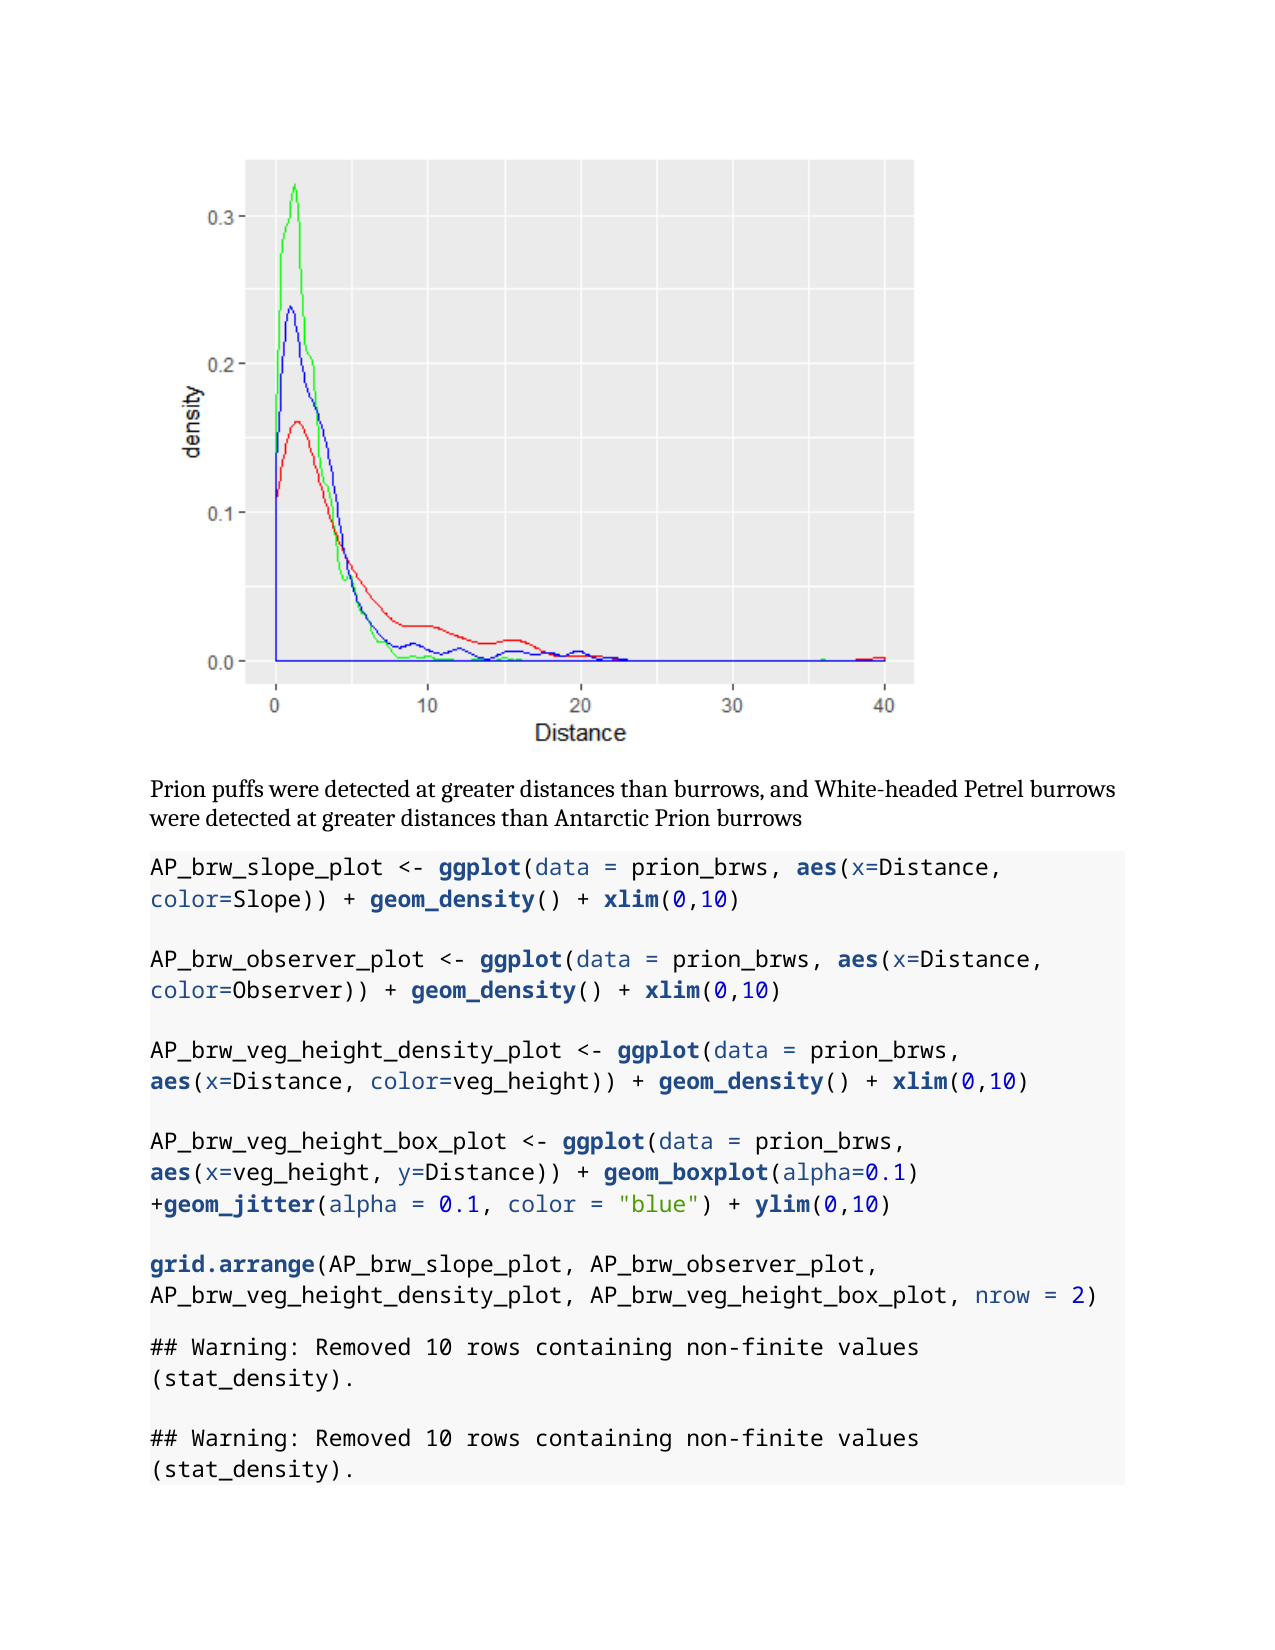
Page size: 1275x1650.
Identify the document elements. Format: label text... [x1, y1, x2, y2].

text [150, 1331, 1125, 1485]
picture [168, 150, 927, 757]
text AP_brw_slope_plot <- ggplot(data = prion_brws, aes(x=Distance, color=Slope)) + geom_density() + xlim(0,10) AP_brw_observer_plot <- ggplot(data = prion_brws, aes(x=Distance, color=Observer)) + geom_density() + xlim(0,10) AP_brw_veg_height_density_plot <- ggplot(data = prion_brws, aes(x=Distance, color=veg_height)) + geom_density() + xlim(0,10) AP_brw_veg_height_box_plot <- ggplot(data = prion_brws, aes(x=veg_height, y=Distance)) + geom_boxplot(alpha=0.1) +geom_jitter(alpha = 0.1, color = "blue") + ylim(0,10) grid.arrange(AP_brw_slope_plot, AP_brw_observer_plot, AP_brw_veg_height_density_plot, AP_brw_veg_height_box_plot, nrow = 2) [150, 851, 1125, 1310]
text Prion puffs were detected at greater distances than burrows, and White-headed Petrel burrows were detected at greater distances than Antarctic Prion burrows [150, 775, 1125, 833]
